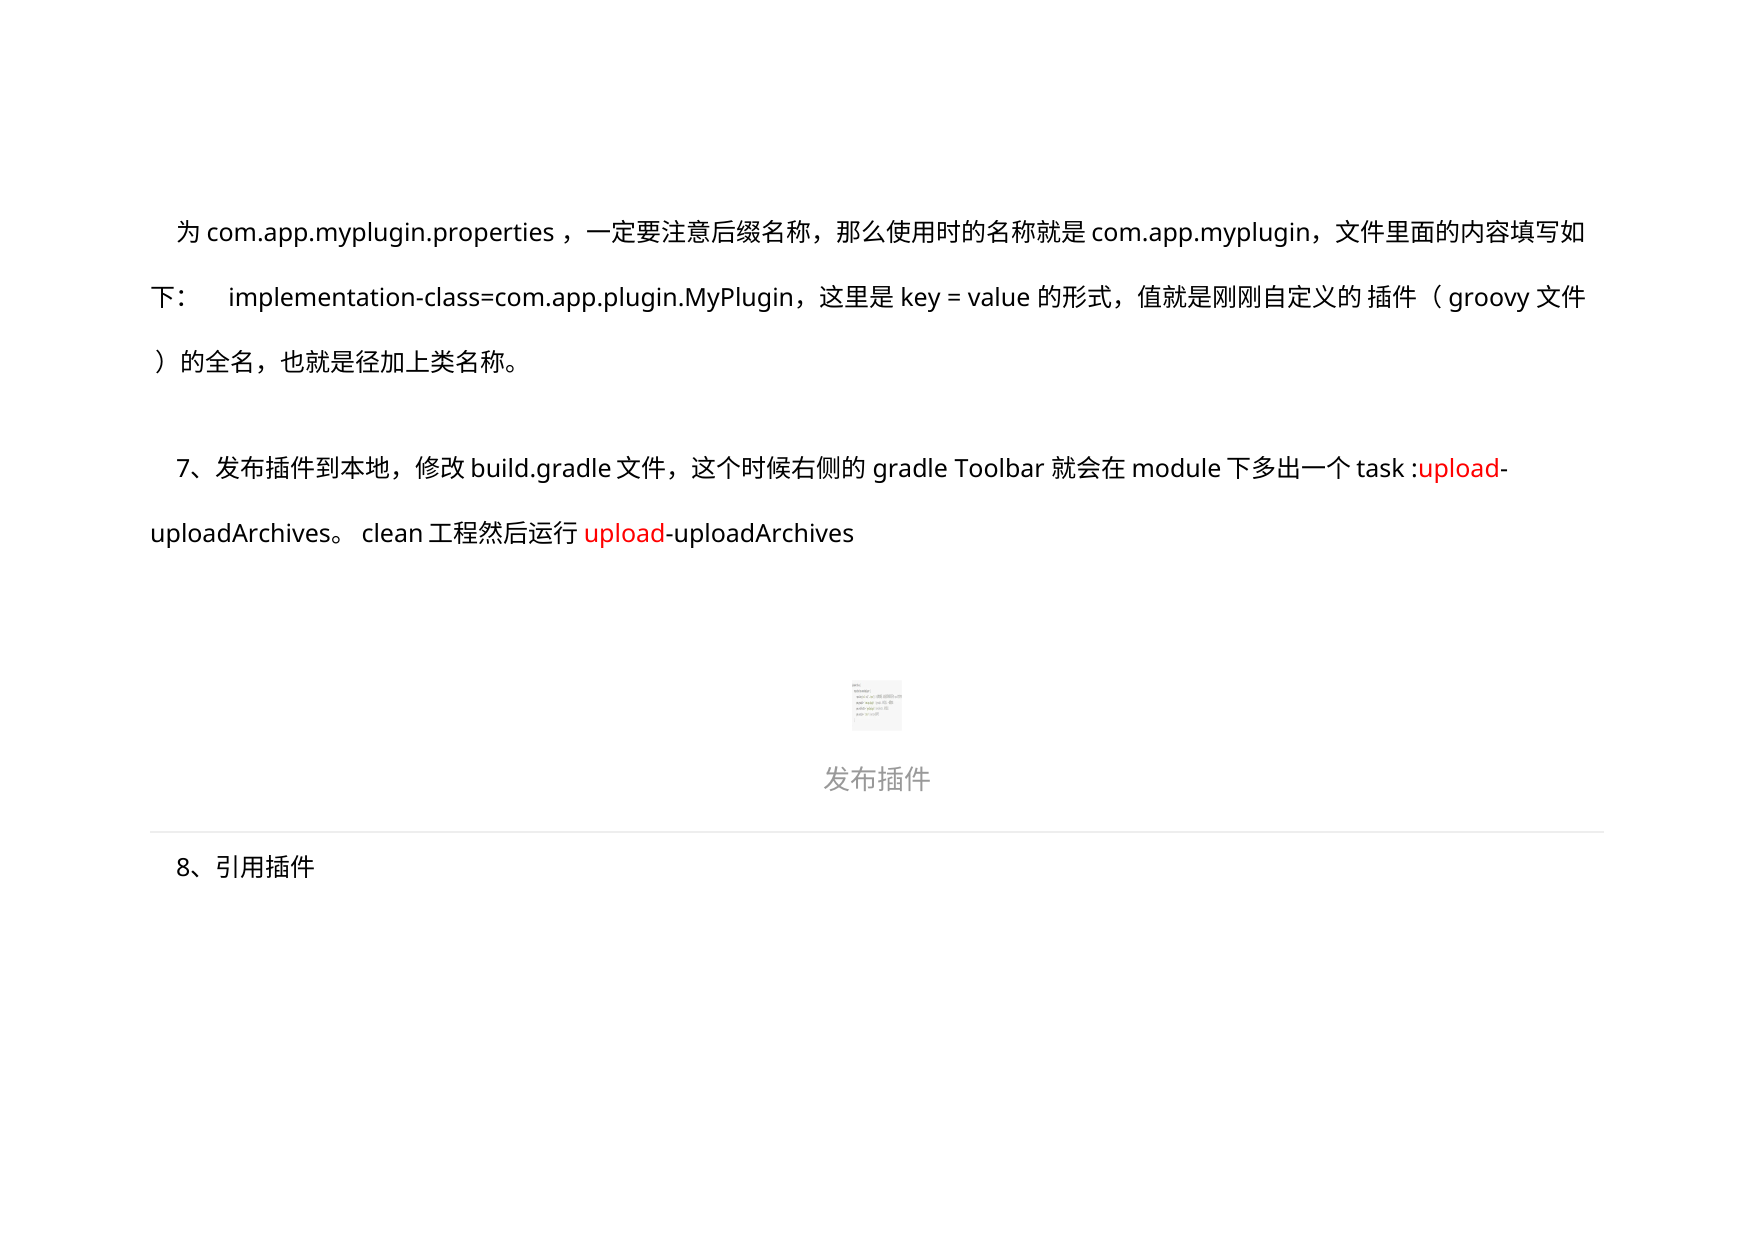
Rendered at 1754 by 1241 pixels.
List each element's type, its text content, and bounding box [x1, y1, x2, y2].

text 8、引用插件 [150, 833, 1604, 898]
text 7、发布插件到本地，修改build.gradle文件，这个时候右侧的 gradle Toolbar 就会在module下多出一个task :upload-uploadArchives。 clean工程然后运行upload-uploadArchives [150, 434, 1604, 564]
picture [852, 680, 902, 731]
text 发布插件 [150, 745, 1604, 831]
text 为 com.app.myplugin.properties ，一定要注意后缀名称，那么使用时的名称就是com.app.myplugin，文件里面的内容填写如下： implementation-class=com.app.plugin.MyPlugin，这里是 key = value 的形式，值就是刚刚自定义的 插件（ groovy 文件 ）的全名，也就是径加上类名称。 [150, 198, 1604, 393]
